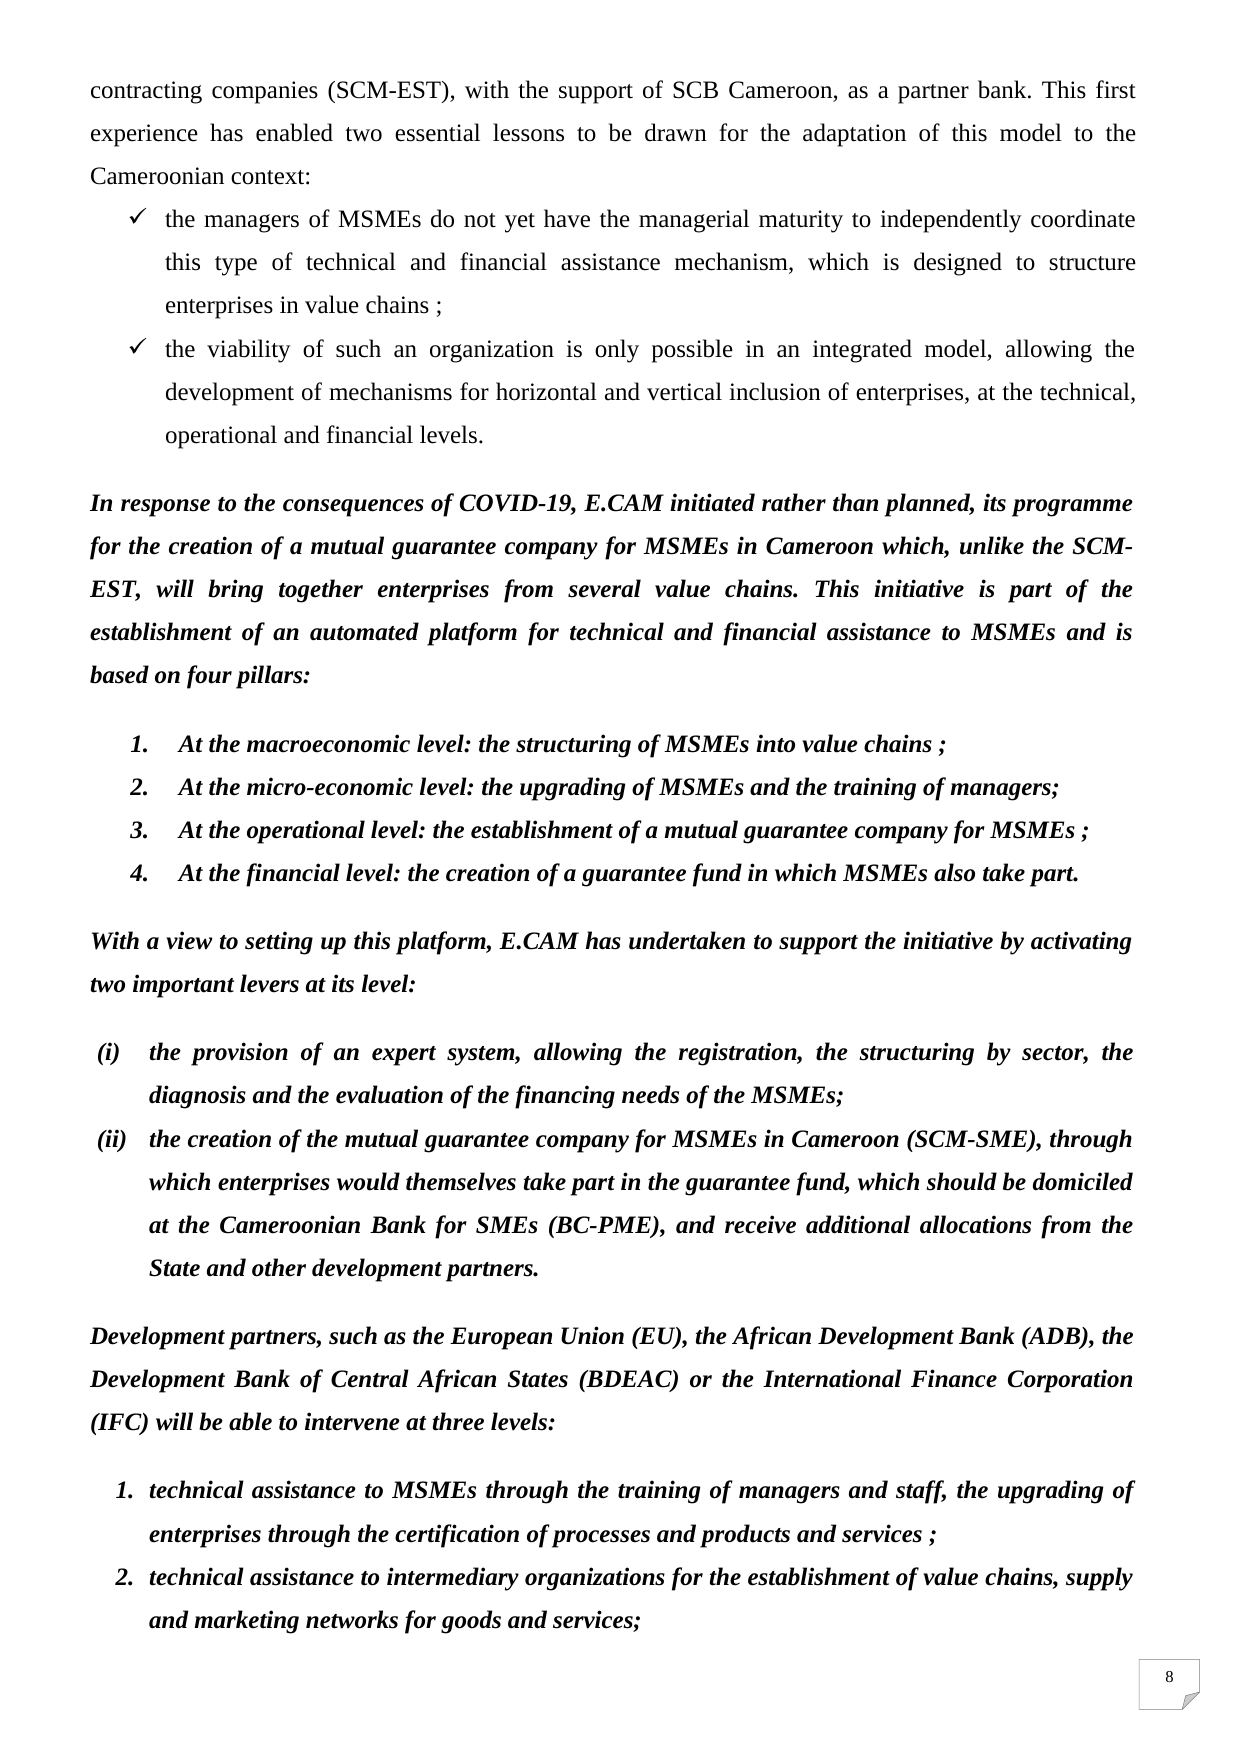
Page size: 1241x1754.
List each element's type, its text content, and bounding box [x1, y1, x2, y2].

list the managers of MSMEs do not yet have the managerial maturity to independently coordinate this type of technical and financial assistance mechanism, which is designed to structure enterprises in value chains ; [127, 204, 1137, 319]
list technical assistance to MSMEs through the training of managers and staff, the upgrading of enterprises through the certification of processes and products and services ; [115, 1476, 1137, 1547]
list At the financial level: the creation of a guarantee fund in which MSMEs also take part. [130, 858, 1137, 887]
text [90, 75, 1137, 190]
list the creation of the mutual guarantee company for MSMEs in Cameroon (SCM-SME), through which enterprises would themselves take part in the guarantee fund, which should be domiciled at the Cameroonian Bank for SMEs (BC-PME), and receive additional allocations from the State and other development partners. [97, 1124, 1137, 1282]
text In response to the consequences of COVID-19, E.CAM initiated rather than planned, its programme for the creation of a mutual guarantee company for MSMEs in Cameroon which, unlike the SCM-EST, will bring together enterprises from several value chains. This initiative is part of the establishment of an automated platform for technical and financial assistance to MSMEs and is based on four pillars: [90, 488, 1137, 689]
list the viability of such an organization is only possible in an integrated model, allowing the development of mechanisms for horizontal and vertical inclusion of enterprises, at the technical, operational and financial levels. [127, 334, 1137, 449]
list At the micro-economic level: the upgrading of MSMEs and the training of managers; [130, 772, 1137, 801]
list At the operational level: the establishment of a mutual guarantee company for MSMEs ; [130, 815, 1137, 844]
text Development partners, such as the European Union (EU), the African Development Bank (ADB), the Development Bank of Central African States (BDEAC) or the International Finance Corporation (IFC) will be able to intervene at three levels: [90, 1321, 1137, 1436]
list the provision of an expert system, allowing the registration, the structuring by sector, the diagnosis and the evaluation of the financing needs of the MSMEs; [97, 1037, 1137, 1109]
text With a view to setting up this platform, E.CAM has undertaken to support the initiative by activating two important levers at its level: [90, 926, 1137, 998]
list technical assistance to intermediary organizations for the establishment of value chains, supply and marketing networks for goods and services; [115, 1562, 1137, 1634]
list At the macroeconomic level: the structuring of MSMEs into value chains ; [130, 729, 1137, 757]
